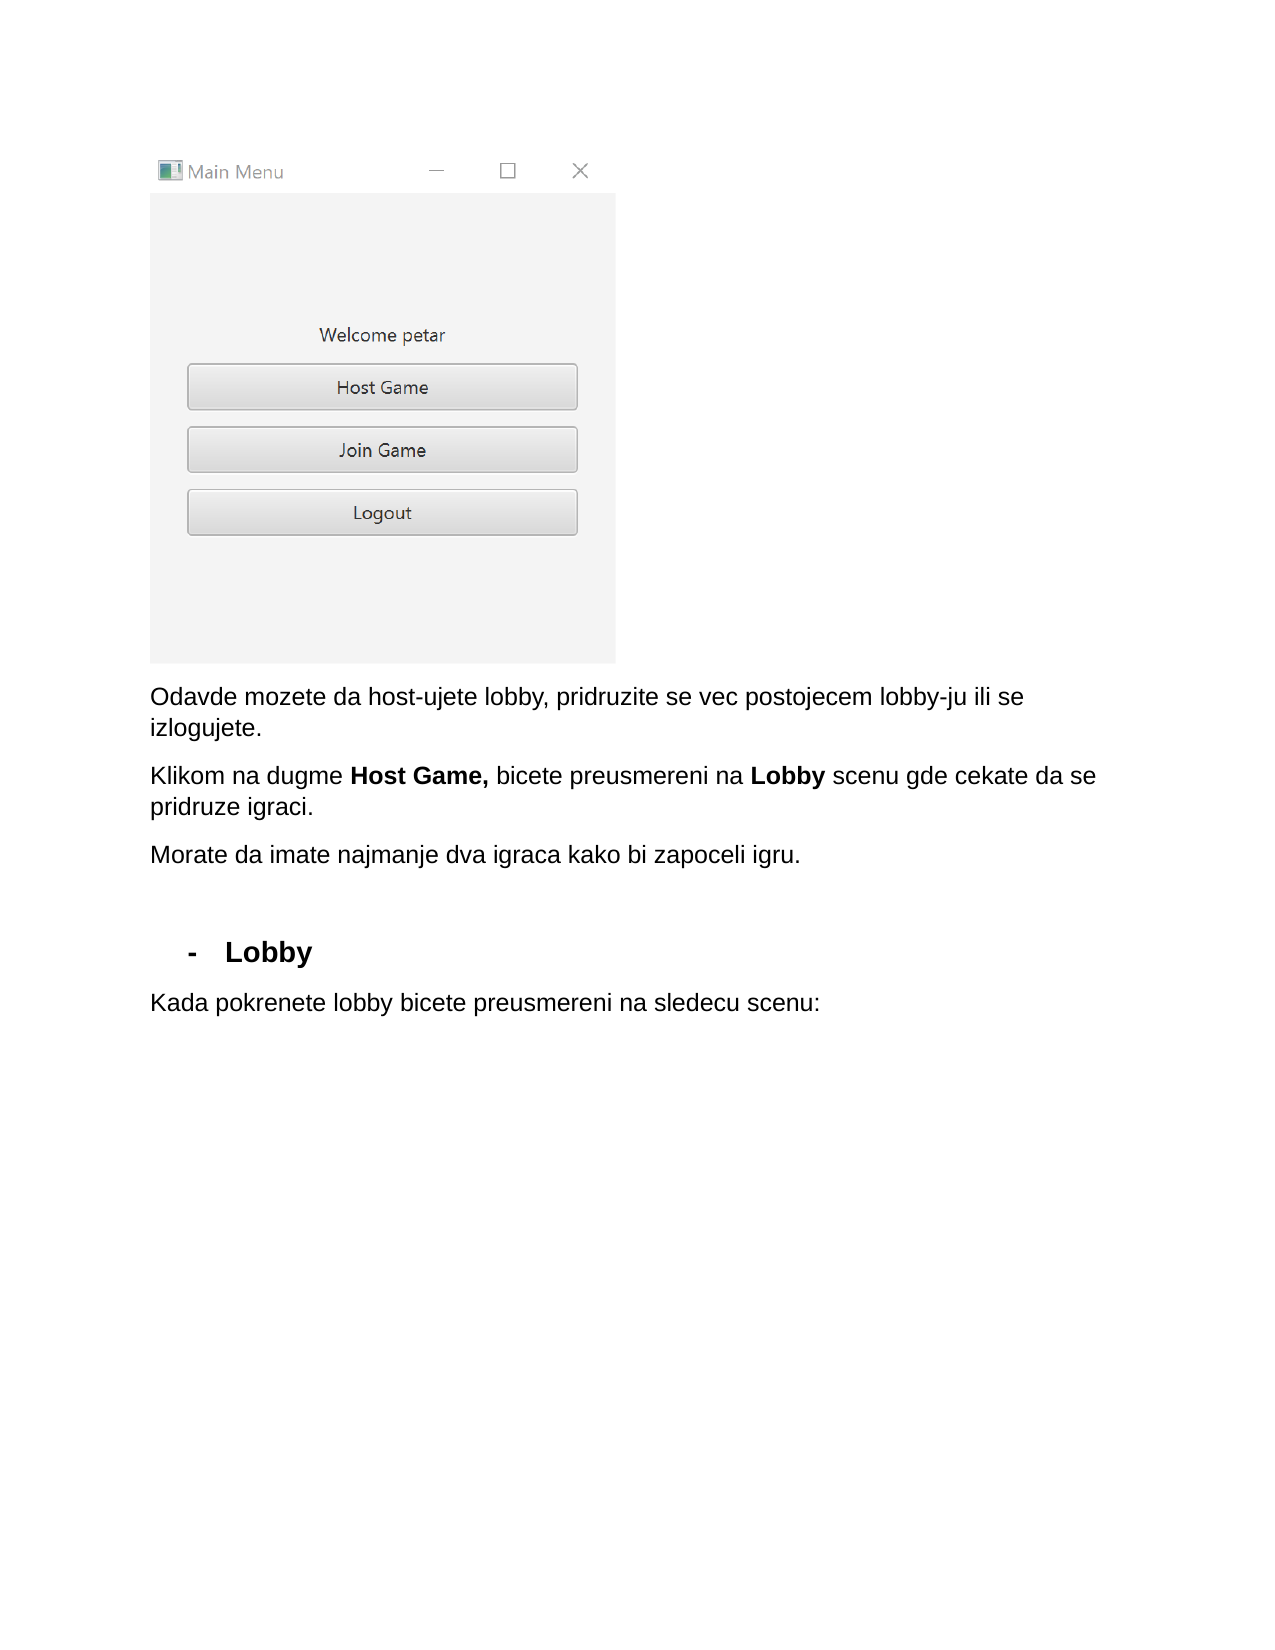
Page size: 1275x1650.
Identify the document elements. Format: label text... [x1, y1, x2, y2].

list Lobby [187, 935, 1125, 968]
text Odavde mozete da host-ujete lobby, pridruzite se vec postojecem lobby-ju ili se izlogujete. [150, 682, 1125, 742]
text Kada pokrenete lobby bicete preusmereni na sledecu scenu: [150, 988, 1125, 1017]
text Morate da imate najmanje dva igraca kako bi zapoceli igru. [150, 839, 1125, 868]
text Klikom na dugme Host Game, bicete preusmereni na Lobby scenu gde cekate da se pridruze igraci. [150, 761, 1125, 821]
picture [150, 150, 616, 664]
